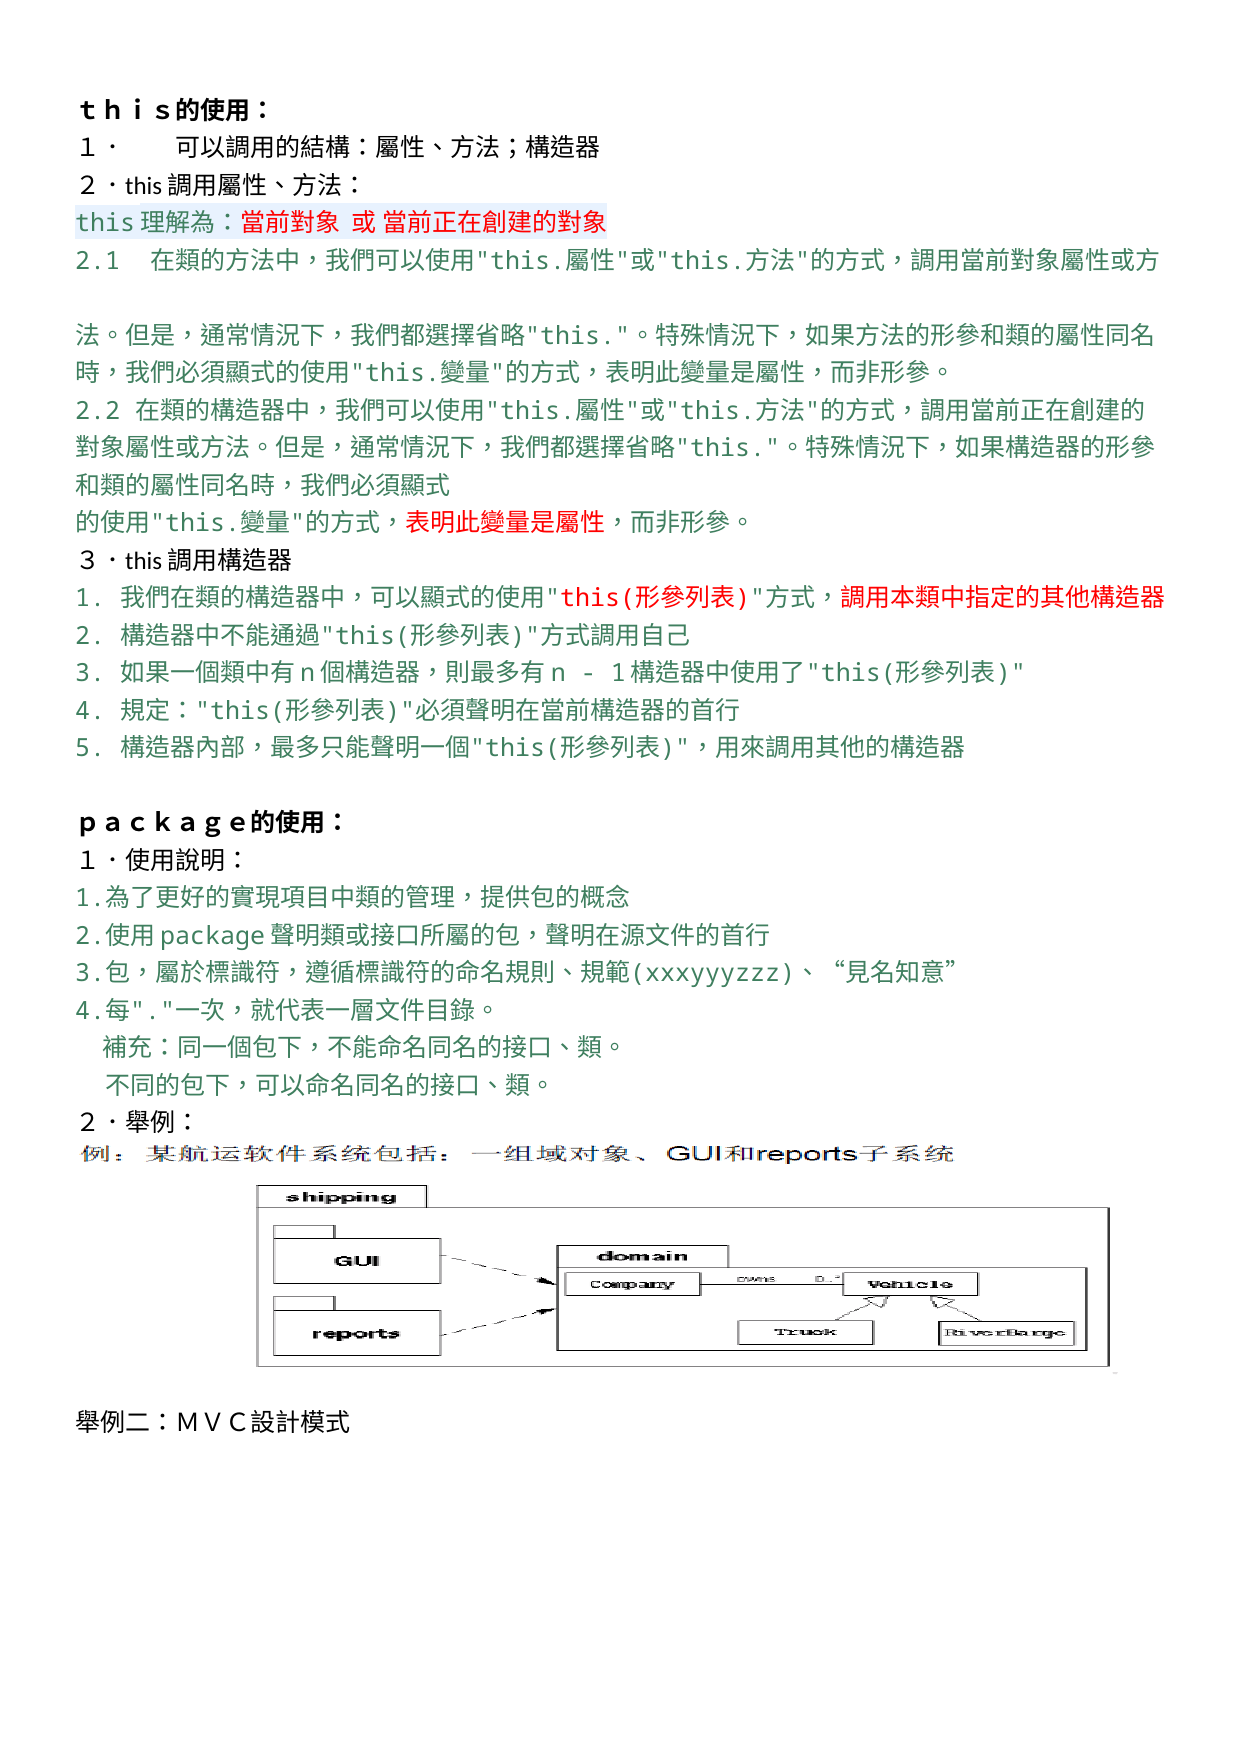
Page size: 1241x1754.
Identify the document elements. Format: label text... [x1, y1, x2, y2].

list 可以調用的結構：屬性、方法；構造器 [75, 127, 1165, 164]
text 3.包，屬於標識符，遵循標識符的命名規則、規範(xxxyyyzzz)、“見名知意” [75, 952, 1165, 989]
text ｔｈｉｓ的使用： [75, 89, 1165, 127]
text ２．舉例： [75, 1102, 1165, 1139]
text 4. 規定："this(形參列表)"必須聲明在當前構造器的首行 [75, 689, 1165, 727]
text 的使用"this.變量"的方式，表明此變量是屬性，而非形參。 [75, 502, 1165, 539]
text 3. 如果一個類中有n個構造器，則最多有 n - 1構造器中使用了"this(形參列表)" [75, 652, 1165, 689]
text 2. 構造器中不能通過"this(形參列表)"方式調用自己 [75, 614, 1165, 652]
text １．使用說明： 1.為了更好的實現項目中類的管理，提供包的概念 [75, 839, 1165, 914]
text ３．this調用構造器 1. 我們在類的構造器中，可以顯式的使用"this(形參列表)"方式，調用本類中指定的其他構造器 [75, 539, 1165, 614]
text 5. 構造器內部，最多只能聲明一個"this(形參列表)"，用來調用其他的構造器 [75, 727, 1165, 764]
text ２．this調用屬性、方法： this理解為：當前對象 或 當前正在創建的對象 2.1 在類的方法中，我們可以使用"this.屬性"或"this.方法"的方式，調用當前對象屬性或方 法。但是，通常情況下，我們都選擇省略"this."。特殊情況下，如果方法的形參和類的屬性同名時，我們必須顯式的使用"this.變量"的方式，表明此變量是屬性，而非形參。 [75, 164, 1165, 389]
text 2.使用package聲明類或接口所屬的包，聲明在源文件的首行 [75, 914, 1165, 952]
text 舉例二：ＭＶＣ設計模式 [75, 1402, 1165, 1439]
text ｐａｃｋａｇｅ的使用： [75, 802, 1165, 839]
text 不同的包下，可以命名同名的接口、類。 [75, 1064, 1165, 1102]
text 2.2 在類的構造器中，我們可以使用"this.屬性"或"this.方法"的方式，調用當前正在創建的對象屬性或方法。但是，通常情況下，我們都選擇省略"this."。特殊情況下，如果構造器的形參和類的屬性同名時，我們必須顯式 [75, 389, 1165, 502]
text 補充：同一個包下，不能命名同名的接口、類。 [75, 1027, 1165, 1064]
text 4.每"."一次，就代表一層文件目錄。 [75, 989, 1165, 1027]
